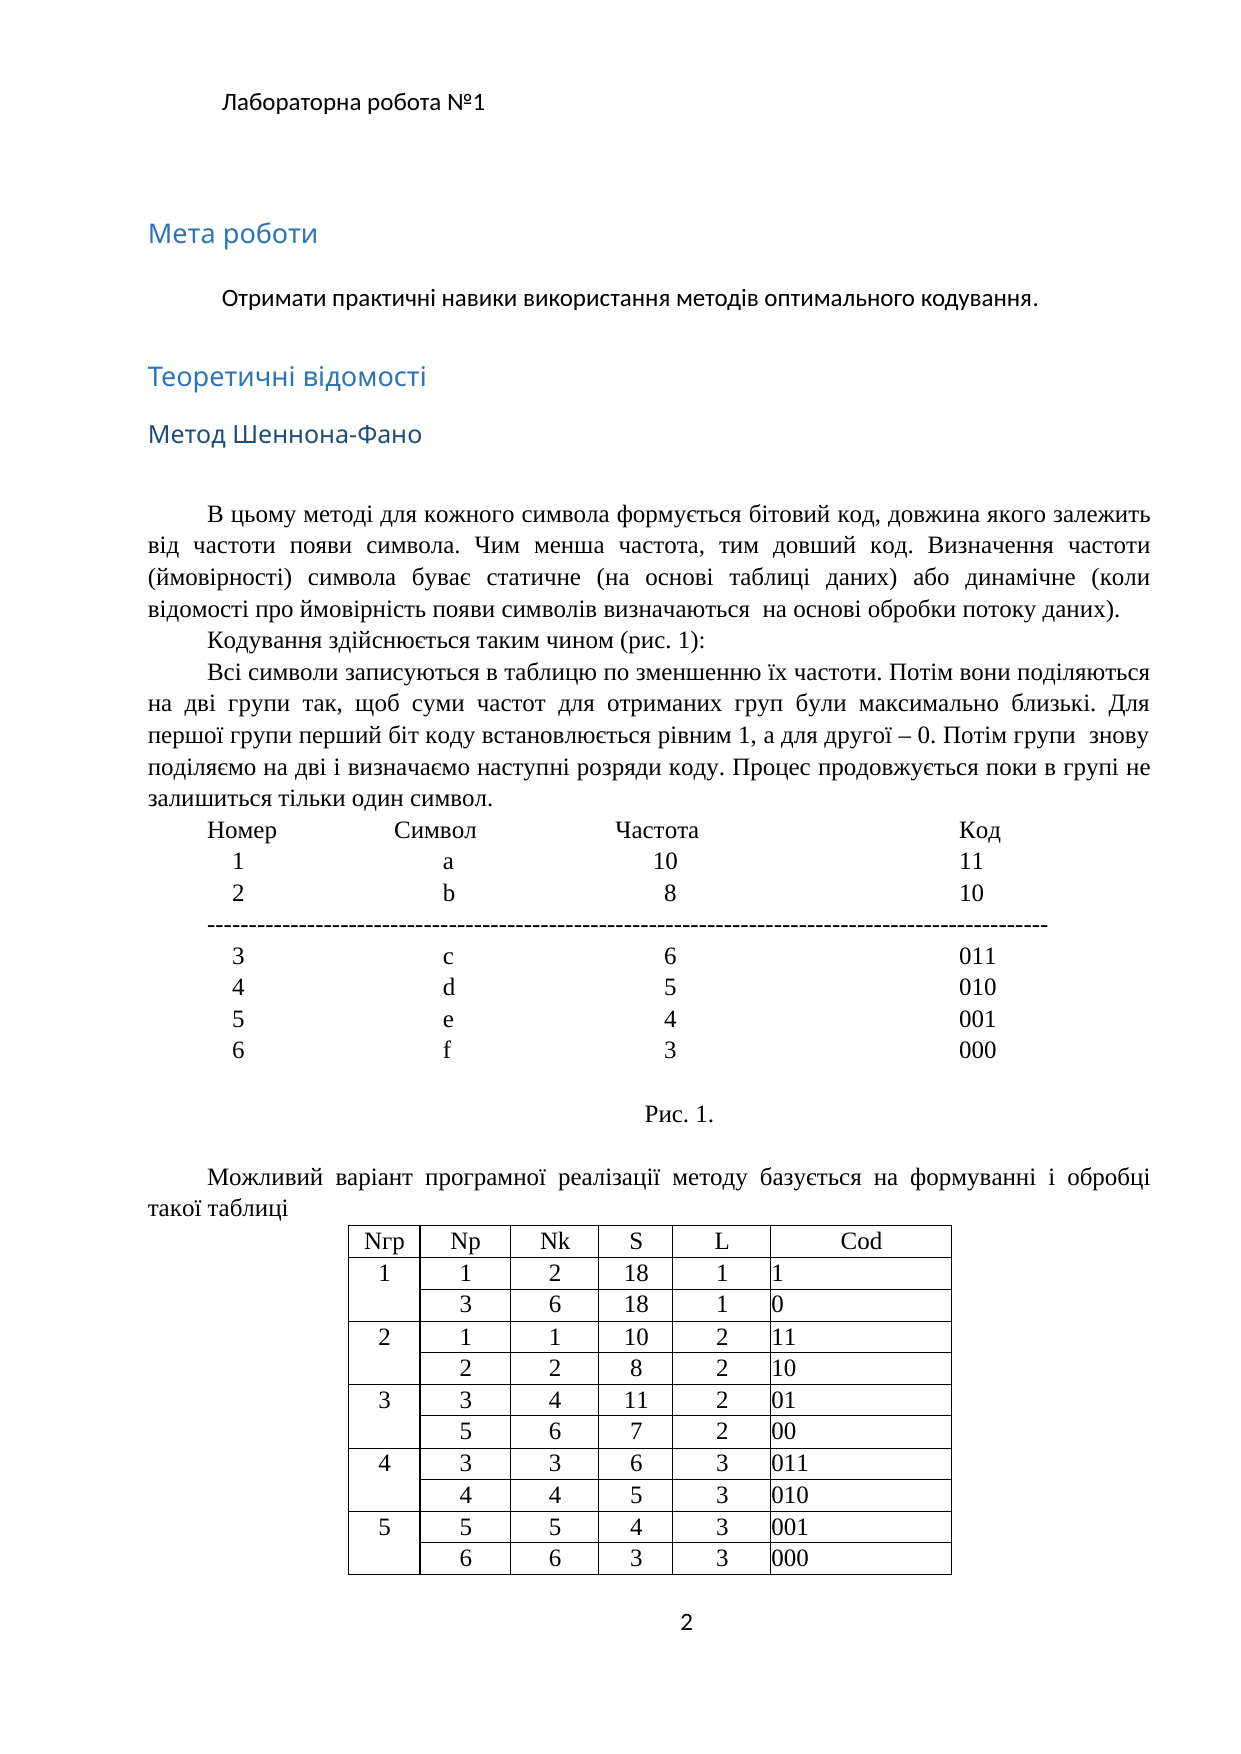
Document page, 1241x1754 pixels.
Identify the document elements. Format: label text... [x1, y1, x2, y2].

table_cell 6 [421, 1543, 510, 1574]
table_cell 0 [771, 1290, 951, 1321]
subtitle Мета роботи [148, 214, 1152, 251]
table_cell 10 [771, 1353, 951, 1384]
table_cell 3 [599, 1543, 672, 1574]
table_cell 3 [673, 1543, 770, 1574]
text ----------------------------------------------------------------------------------------------------- [148, 909, 1152, 938]
table_cell 00 [771, 1416, 951, 1447]
text 1 a 10 11 [148, 846, 1152, 875]
text В цьому методі для кожного символа формується бітовий код, довжина якого залежить від частоти появи символа. Чим менша частота, тим довший код. Визначення частоти (ймовірності) символа буває статичне (на основі таблиці даних) або динамічне (коли відомості про ймовірність появи символів визначаються на основі обробки потоку даних). [148, 499, 1152, 622]
table_cell 1 [673, 1290, 770, 1321]
table_cell 1 [421, 1258, 510, 1288]
table_cell 5 [349, 1512, 419, 1574]
table_cell 4 [421, 1480, 510, 1511]
text Отримати практичні навики використання методів оптимального кодування. [148, 282, 1152, 313]
table_cell 3 [673, 1512, 770, 1542]
table_cell 011 [771, 1449, 951, 1479]
subtitle Теоретичні відомості [148, 357, 1152, 394]
table_cell 2 [349, 1322, 419, 1384]
table_cell 5 [421, 1416, 510, 1447]
table_cell 4 [349, 1449, 419, 1511]
table_cell 010 [771, 1480, 951, 1511]
table_cell 2 [673, 1322, 770, 1352]
text Можливий варіант програмної реалізації методу базується на формуванні і обробці такої таблиці [148, 1162, 1152, 1222]
table_cell 6 [599, 1449, 672, 1479]
table_cell 2 [511, 1353, 598, 1384]
text 2 b 8 10 [148, 878, 1152, 907]
table_cell 3 [673, 1480, 770, 1511]
table_header Nгр [349, 1226, 419, 1257]
table_cell 4 [599, 1512, 672, 1542]
text 5 e 4 001 [148, 1004, 1152, 1033]
table_cell 2 [673, 1385, 770, 1415]
text Номер Символ Частота Код [148, 815, 1152, 843]
table_cell 5 [511, 1512, 598, 1542]
table_cell 4 [511, 1480, 598, 1511]
table_header S [599, 1226, 672, 1257]
table_cell 3 [421, 1290, 510, 1321]
table_cell 5 [599, 1480, 672, 1511]
table_cell 5 [421, 1512, 510, 1542]
text 4 d 5 010 [148, 972, 1152, 1001]
table_cell 1 [421, 1322, 510, 1352]
table_cell 001 [771, 1512, 951, 1542]
text Всі символи записуються в таблицю по зменшенню їх частоти. Потім вони поділяються на дві групи так, щоб суми частот для отриманих груп були максимально близькі. Для першої групи перший біт коду встановлюється рівним 1, а для другої – 0. Потім групи знову поділяємо на дві і визначаємо наступні розряди коду. Процес продовжується поки в групі не залишиться тільки один символ. [148, 657, 1152, 812]
table_cell 7 [599, 1416, 672, 1447]
table_cell 6 [511, 1290, 598, 1321]
table_cell 1 [771, 1258, 951, 1288]
table_cell 3 [511, 1449, 598, 1479]
table_cell 2 [673, 1353, 770, 1384]
table_cell 2 [421, 1353, 510, 1384]
text Кодування здійснюється таким чином (рис. 1): [148, 625, 1152, 654]
table_header Nk [511, 1226, 598, 1257]
table_cell 4 [511, 1385, 598, 1415]
table_cell 3 [349, 1385, 419, 1447]
table_cell 2 [673, 1416, 770, 1447]
table_cell 1 [673, 1258, 770, 1288]
table_header Np [421, 1226, 510, 1257]
table_cell 3 [673, 1449, 770, 1479]
table_cell 1 [349, 1258, 419, 1321]
table_cell 01 [771, 1385, 951, 1415]
subtitle Метод Шеннона-Фано [148, 416, 1152, 451]
table_cell 18 [599, 1258, 672, 1288]
table_cell 18 [599, 1290, 672, 1321]
table_cell 2 [511, 1258, 598, 1288]
table_cell 11 [599, 1385, 672, 1415]
table_cell 000 [771, 1543, 951, 1574]
table_cell 6 [511, 1416, 598, 1447]
table_cell 11 [771, 1322, 951, 1352]
text 6 f 3 000 [148, 1036, 1152, 1064]
text Рис. 1. [148, 1099, 1152, 1127]
table_cell 10 [599, 1322, 672, 1352]
table_cell 1 [511, 1322, 598, 1352]
table_cell 3 [421, 1449, 510, 1479]
table_cell 6 [511, 1543, 598, 1574]
table_cell 3 [421, 1385, 510, 1415]
table_header L [673, 1226, 770, 1257]
text 3 c 6 011 [148, 941, 1152, 970]
table_header Cod [771, 1226, 951, 1257]
table_cell 8 [599, 1353, 672, 1384]
